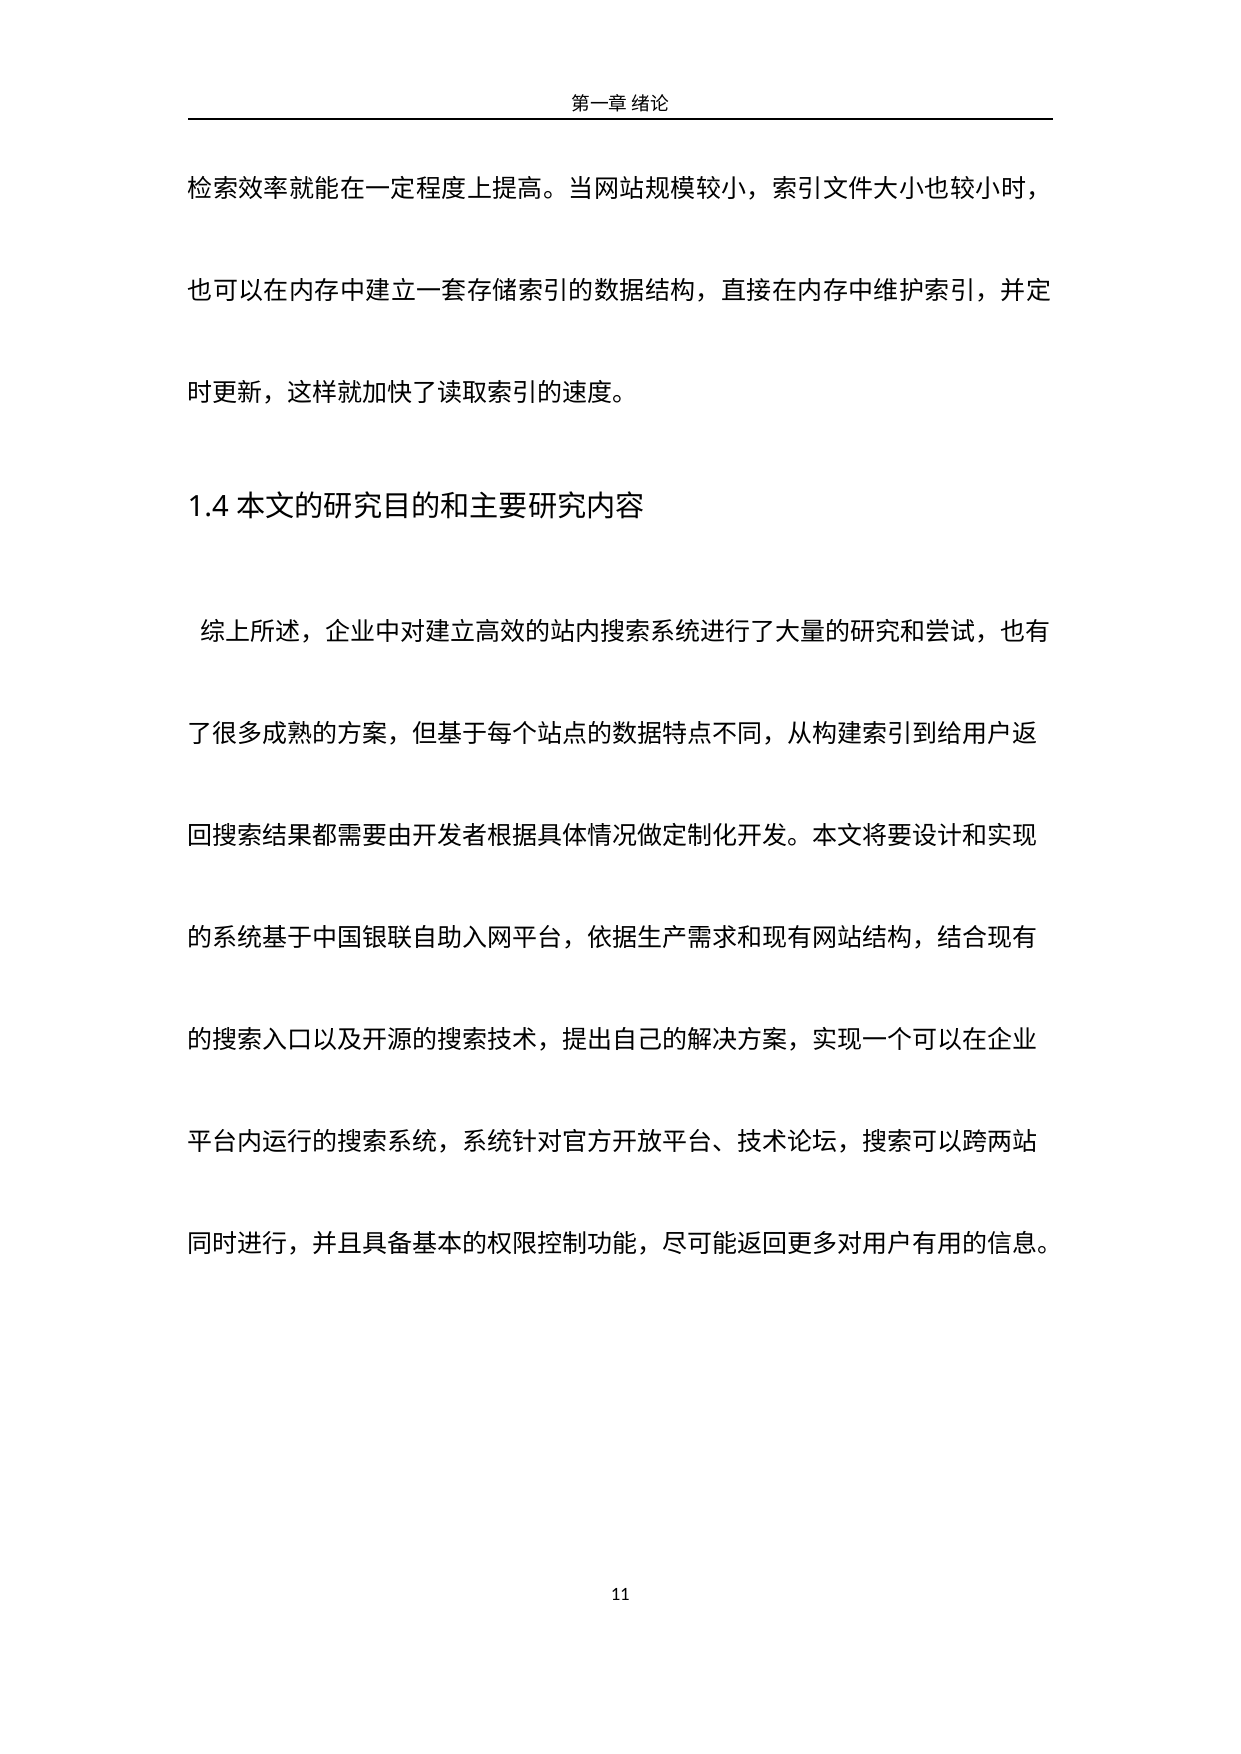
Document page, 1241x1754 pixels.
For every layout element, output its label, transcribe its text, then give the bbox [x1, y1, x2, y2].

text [187, 153, 1053, 425]
subtitle 1.4 本文的研究目的和主要研究内容 [187, 470, 1053, 538]
text 综上所述，企业中对建立高效的站内搜索系统进行了大量的研究和尝试，也有了很多成熟的方案，但基于每个站点的数据特点不同，从构建索引到给用户返回搜索结果都需要由开发者根据具体情况做定制化开发。本文将要设计和实现的系统基于中国银联自助入网平台，依据生产需求和现有网站结构，结合现有的搜索入口以及开源的搜索技术，提出自己的解决方案，实现一个可以在企业平台内运行的搜索系统，系统针对官方开放平台、技术论坛，搜索可以跨两站同时进行，并且具备基本的权限控制功能，尽可能返回更多对用户有用的信息。 [187, 596, 1053, 1275]
